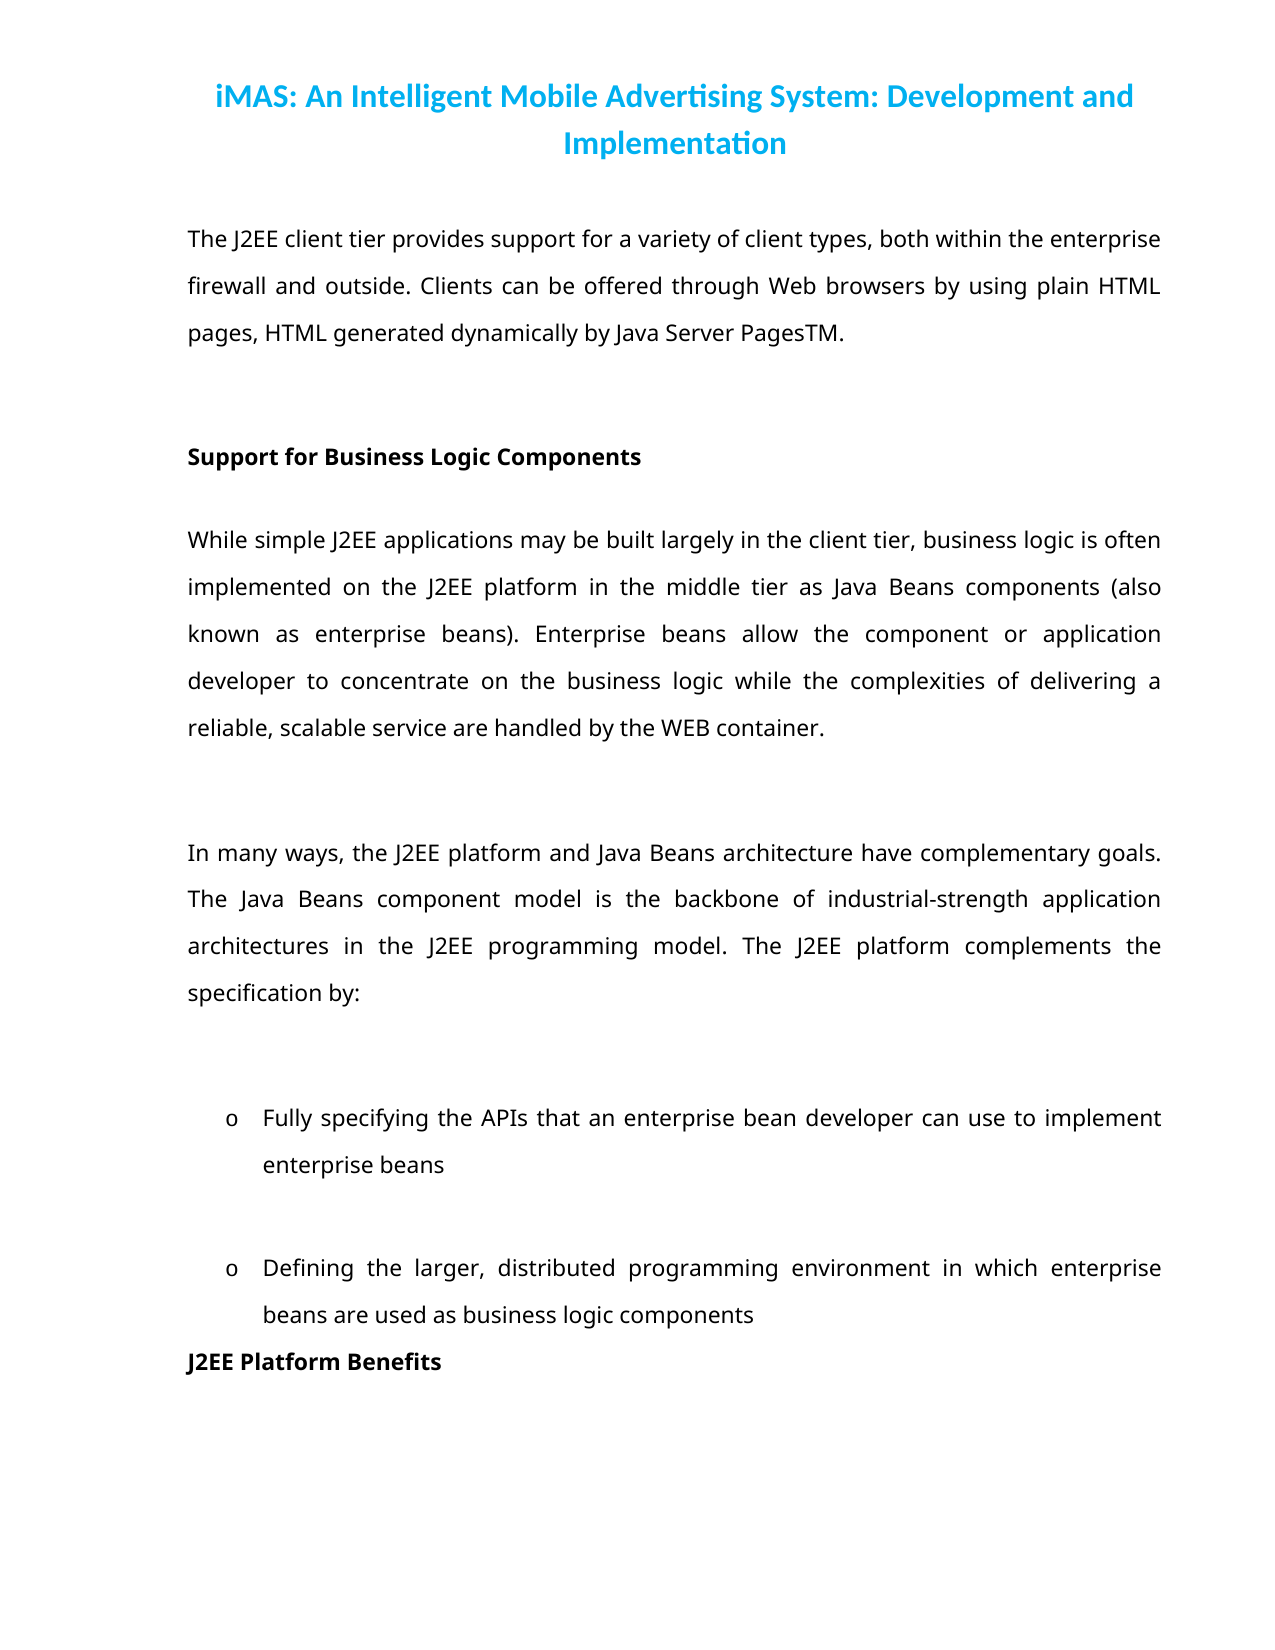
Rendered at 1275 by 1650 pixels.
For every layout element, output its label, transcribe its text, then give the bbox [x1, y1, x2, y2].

text Support for Business Logic Components [187, 441, 1162, 472]
text J2EE Platform Benefits [187, 1346, 1162, 1377]
text While simple J2EE applications may be built largely in the client tier, business logic is often implemented on the J2EE platform in the middle tier as Java Beans components (also known as enterprise beans). Enterprise beans allow the component or application developer to concentrate on the business logic while the complexities of delivering a reliable, scalable service are handled by the WEB container. [187, 524, 1162, 743]
list Defining the larger, distributed programming environment in which enterprise beans are used as business logic components [225, 1252, 1162, 1330]
list Fully specifying the APIs that an enterprise bean developer can use to implement enterprise beans [225, 1102, 1162, 1180]
text In many ways, the J2EE platform and Java Beans architecture have complementary goals. The Java Beans component model is the backbone of industrial-strength application architectures in the J2EE programming model. The J2EE platform complements the specification by: [187, 836, 1162, 1008]
text The J2EE client tier provides support for a variety of client types, both within the enterprise firewall and outside. Clients can be offered through Web browsers by using plain HTML pages, HTML generated dynamically by Java Server PagesTM. [187, 223, 1162, 348]
